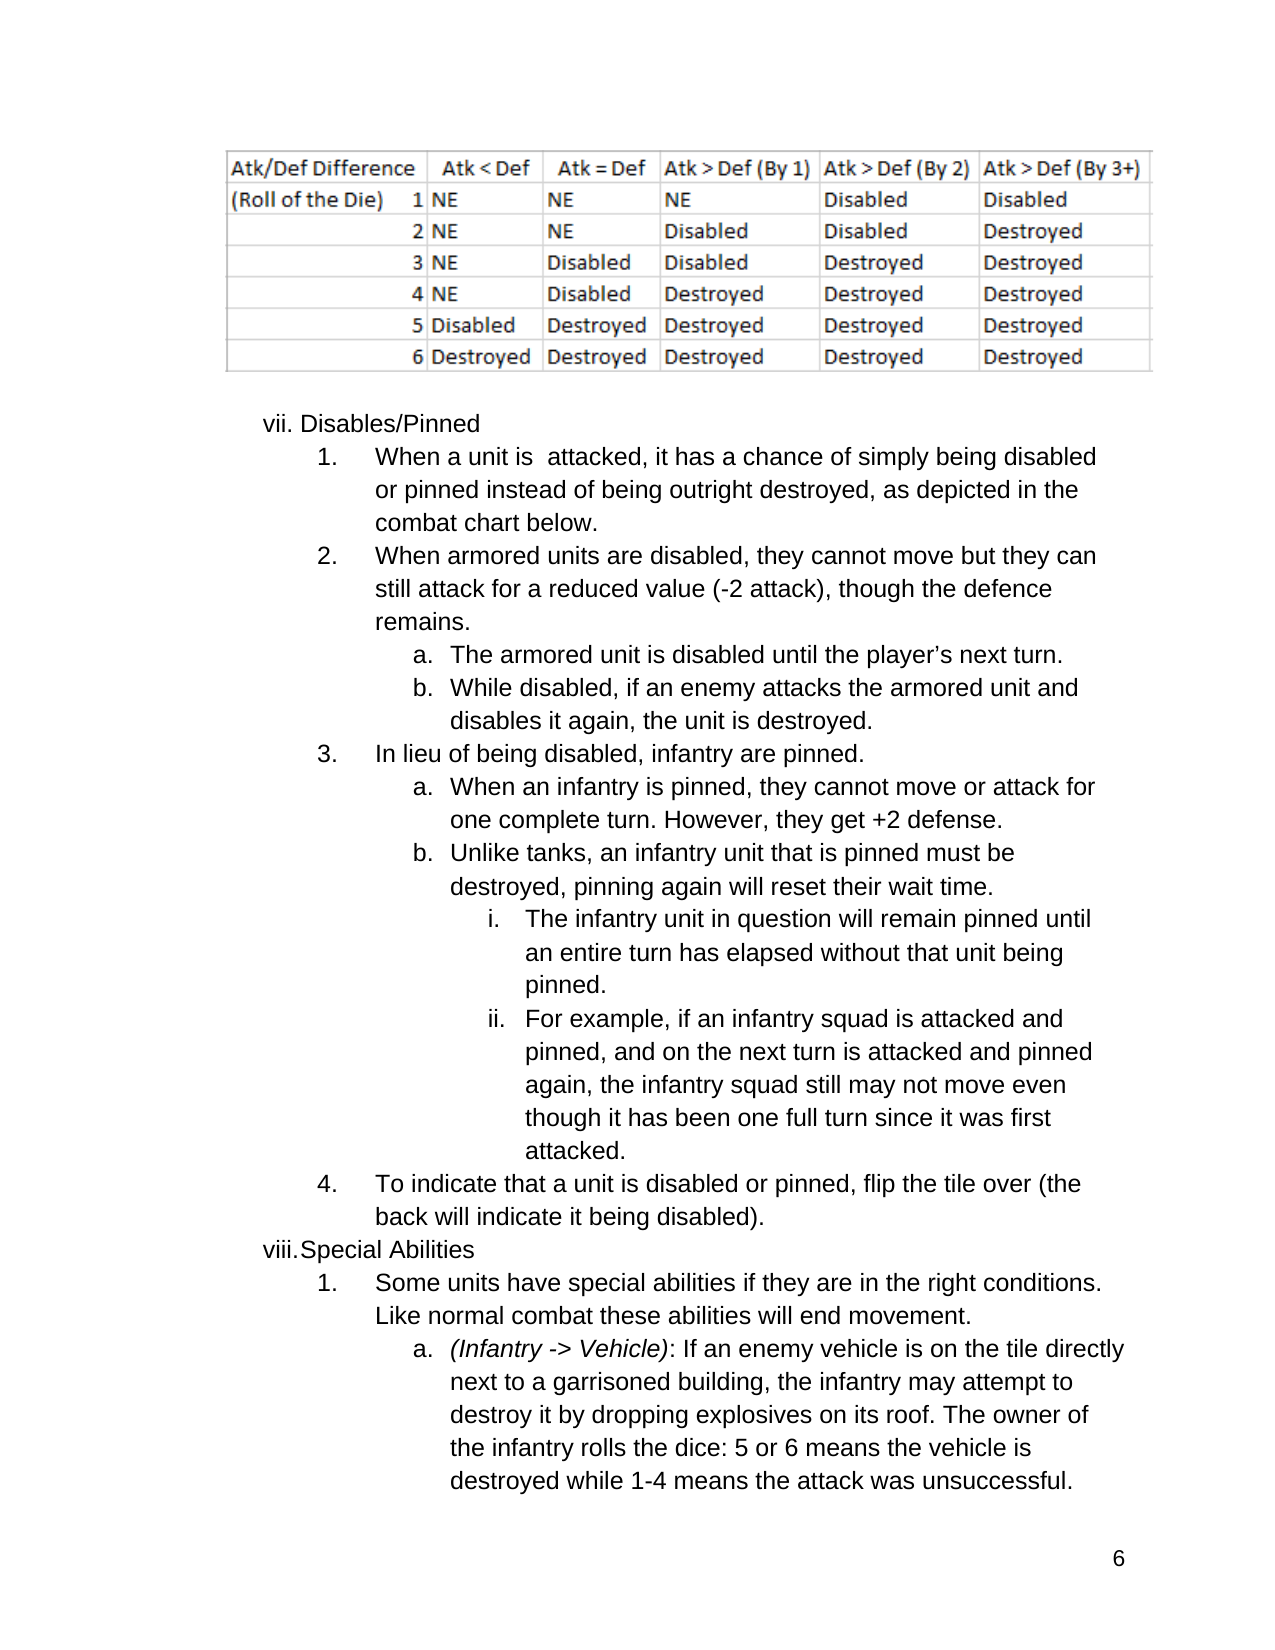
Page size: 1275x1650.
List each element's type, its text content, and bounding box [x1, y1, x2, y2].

picture [225, 150, 1154, 372]
list The armored unit is disabled until the player’s next turn. [413, 640, 1125, 669]
list When an infantry is pinned, they cannot move or attack for one complete turn. However, they get +2 defense. [413, 772, 1125, 834]
list To indicate that a unit is disabled or pinned, flip the tile over (the back will indicate it being disabled). [338, 1169, 1125, 1230]
list Unlike tanks, an infantry unit that is pinned must be destroyed, pinning again will reset their wait time. [413, 838, 1125, 900]
list In lieu of being disabled, infantry are pinned. [338, 739, 1125, 768]
list When armored units are disabled, they cannot move but they can still attack for a reduced value (-2 attack), though the defence remains. [338, 541, 1125, 636]
list (Infantry -> Vehicle): If an enemy vehicle is on the tile directly next to a garrisoned building, the infantry may attempt to destroy it by dropping explosives on its roof. The owner of the infantry rolls the dice: 5 or 6 means the vehicle is destroyed while 1-4 means the attack was unsuccessful. [413, 1334, 1125, 1494]
list Some units have special abilities if they are in the right conditions. Like normal combat these abilities will end movement. [338, 1268, 1125, 1329]
list For example, if an infantry squad is attacked and pinned, and on the next turn is attacked and pinned again, the infantry squad still may not move even though it has been one full turn since it was first attacked. [488, 1003, 1125, 1164]
list Special Abilities [263, 1235, 1125, 1263]
list Disables/Pinned [263, 409, 1125, 438]
list When a unit is attacked, it has a chance of simply being disabled or pinned instead of being outright destroyed, as depicted in the combat chart below. [338, 442, 1125, 537]
list The infantry unit in question will remain pinned until an entire turn has elapsed without that unit being pinned. [488, 904, 1125, 999]
list While disabled, if an enemy attacks the armored unit and disables it again, the unit is destroyed. [413, 673, 1125, 735]
